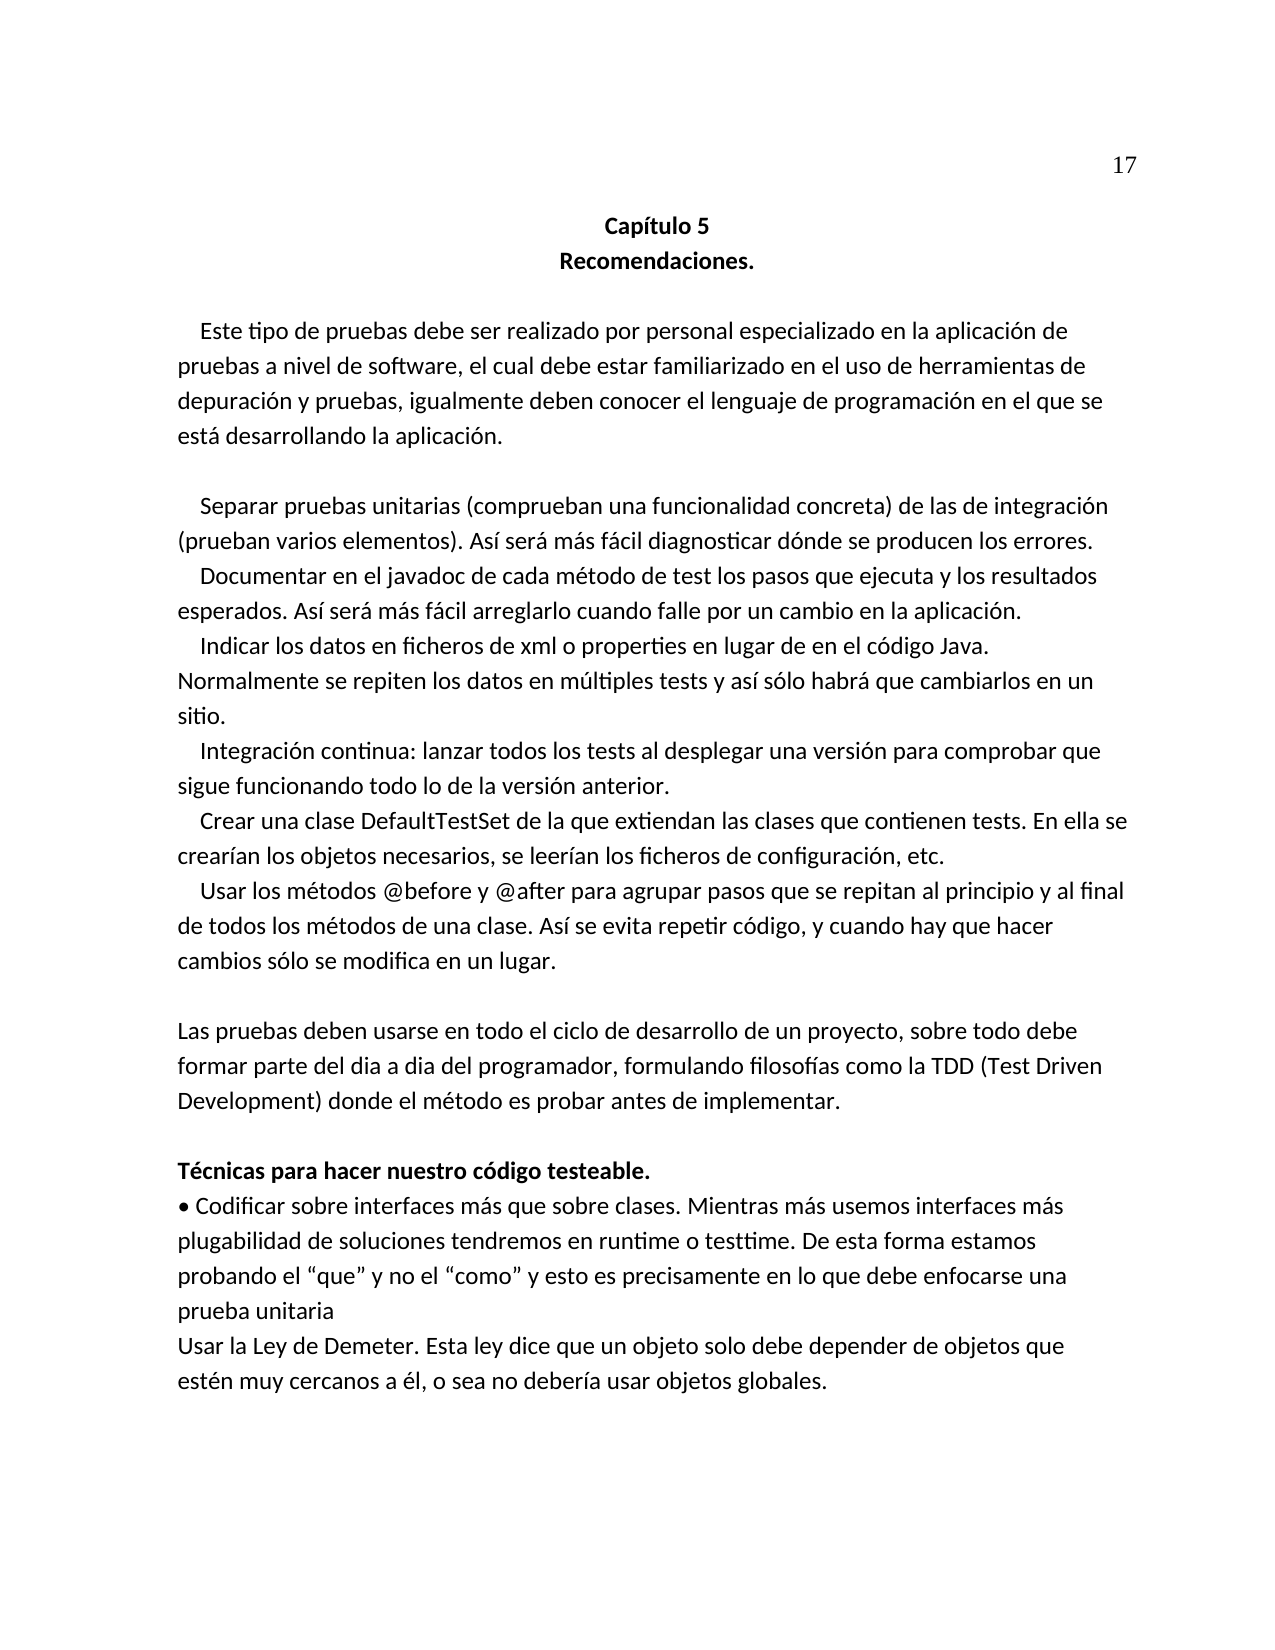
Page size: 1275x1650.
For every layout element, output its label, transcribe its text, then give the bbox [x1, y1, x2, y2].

text Usar la Ley de Demeter. Esta ley dice que un objeto solo debe depender de objetos que estén muy cercanos a él, o sea no debería usar objetos globales. [177, 1330, 1137, 1396]
text Las pruebas deben usarse en todo el ciclo de desarrollo de un proyecto, sobre todo debe formar parte del dia a dia del programador, formulando filosofías como la TDD (Test Driven Development) donde el método es probar antes de implementar. [177, 1015, 1132, 1116]
text Documentar en el javadoc de cada método de test los pasos que ejecuta y los resultados esperados. Así será más fácil arreglarlo cuando falle por un cambio en la aplicación. [177, 560, 1137, 626]
text Usar los métodos @before y @after para agrupar pasos que se repitan al principio y al final de todos los métodos de una clase. Así se evita repetir código, y cuando hay que hacer cambios sólo se modifica en un lugar. [177, 875, 1137, 976]
text Técnicas para hacer nuestro código testeable. [177, 1155, 1132, 1186]
text • Codificar sobre interfaces más que sobre clases. Mientras más usemos interfaces más plugabilidad de soluciones tendremos en run­time o test­time. De esta forma estamos probando el “que” y no el “como” y esto es precisamente en lo que debe enfocarse una prueba unitaria [177, 1190, 1132, 1326]
subtitle Capítulo 5 Recomendaciones. [177, 210, 1137, 276]
text Indicar los datos en ficheros de xml o properties en lugar de en el código Java. Normalmente se repiten los datos en múltiples tests y así sólo habrá que cambiarlos en un sitio. [177, 630, 1137, 731]
text Integración continua: lanzar todos los tests al desplegar una versión para comprobar que sigue funcionando todo lo de la versión anterior. [177, 735, 1137, 801]
text Este tipo de pruebas debe ser realizado por personal especializado en la aplicación de pruebas a nivel de software, el cual debe estar familiarizado en el uso de herramientas de depuración y pruebas, igualmente deben conocer el lenguaje de programación en el que se está desarrollando la aplicación. [177, 315, 1137, 451]
text Crear una clase DefaultTestSet de la que extiendan las clases que contienen tests. En ella se crearían los objetos necesarios, se leerían los ficheros de configuración, etc. [177, 805, 1137, 871]
text Separar pruebas unitarias (comprueban una funcionalidad concreta) de las de integración (prueban varios elementos). Así será más fácil diagnosticar dónde se producen los errores. [177, 490, 1137, 556]
